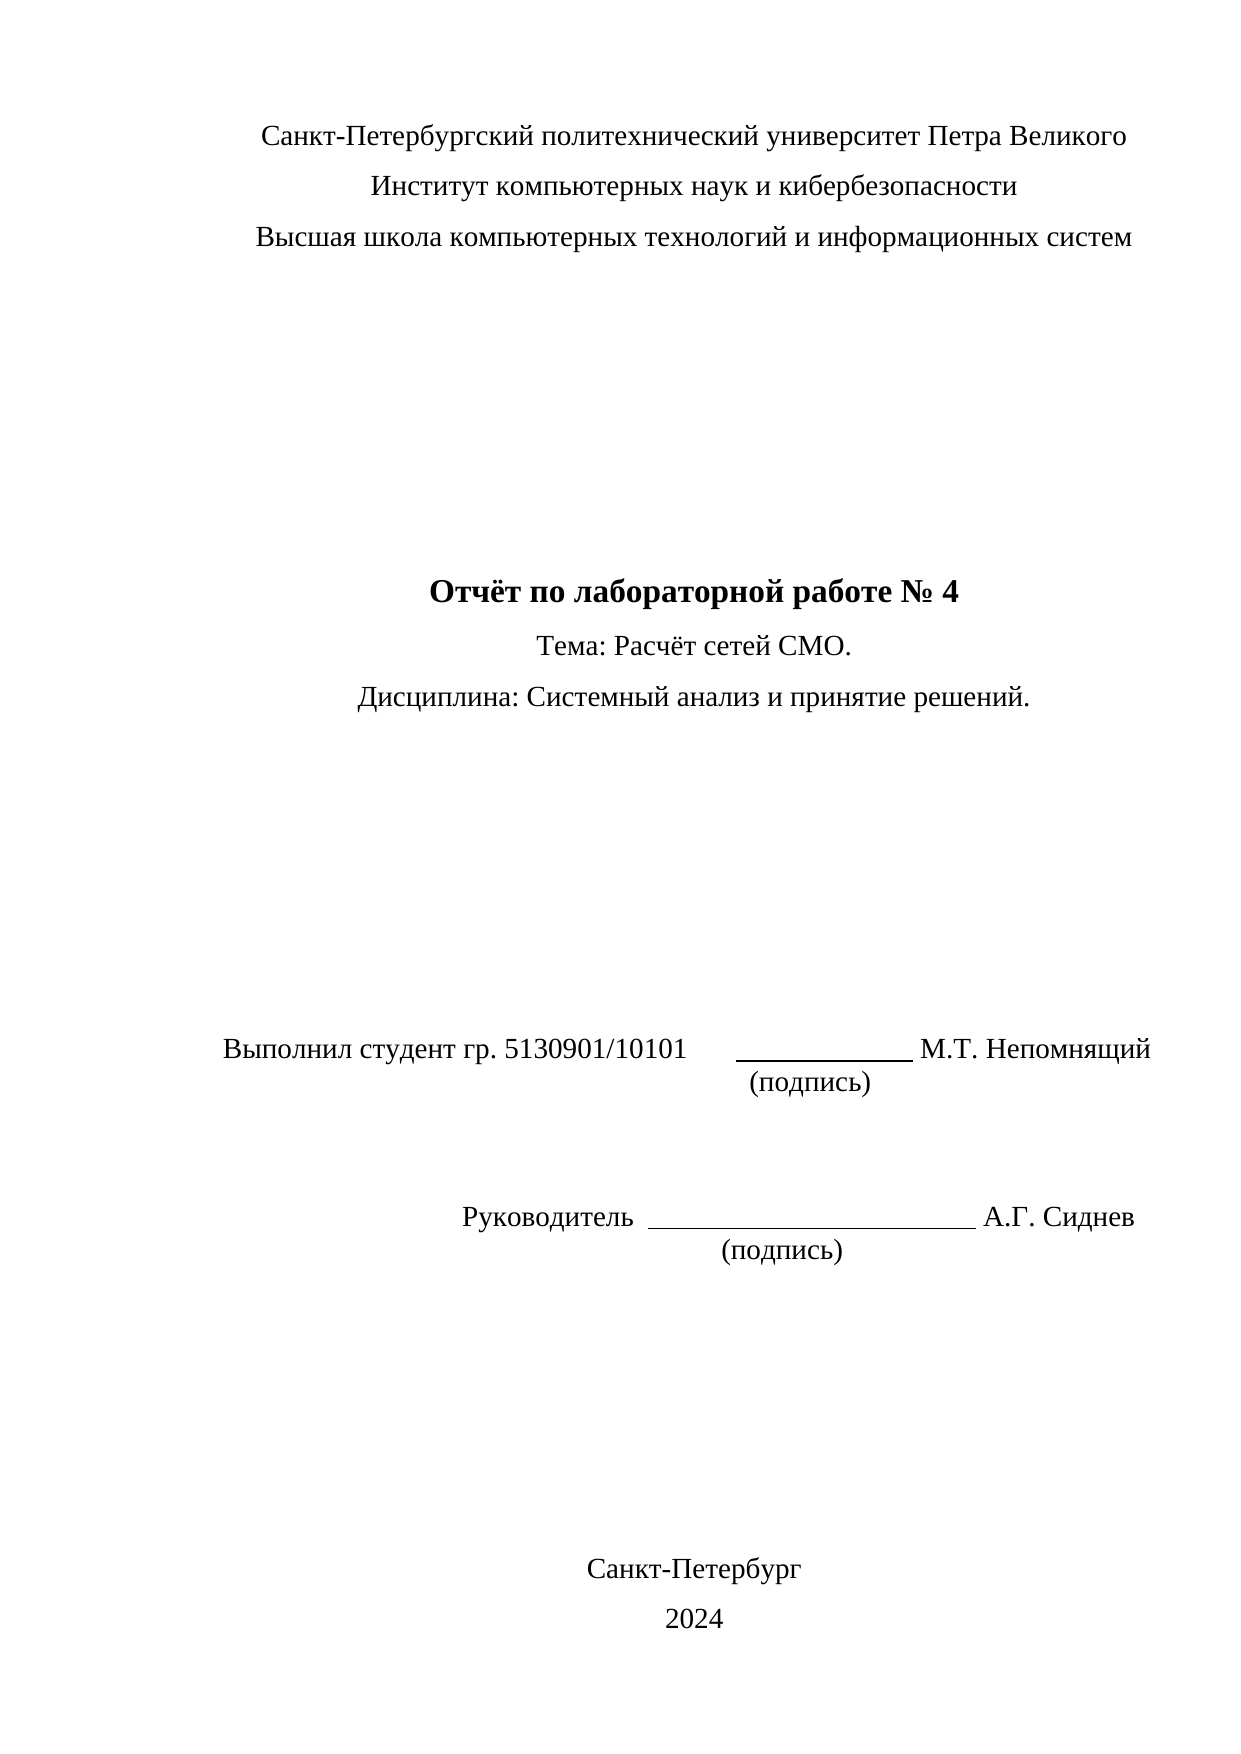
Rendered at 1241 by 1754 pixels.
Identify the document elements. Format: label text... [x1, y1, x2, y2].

text Дисциплина: Системный анализ и принятие решений. [177, 679, 1152, 712]
text Руководитель А.Г. Сиднев [207, 1199, 1152, 1232]
text Отчёт по лабораторной работе № 4 [177, 571, 1152, 609]
text 2024 [177, 1601, 1152, 1635]
text Санкт-Петербургский политехнический университет Петра Великого [177, 118, 1152, 152]
text Высшая школа компьютерных технологий и информационных систем [177, 219, 1152, 252]
text (подпись) [262, 1064, 1152, 1098]
text Институт компьютерных наук и кибербезопасности [177, 168, 1152, 202]
text Санкт-Петербург [177, 1551, 1152, 1584]
text Выполнил студент гр. 5130901/10101 М.Т. Непомнящий [207, 1031, 1152, 1064]
text Тема: Расчёт сетей СМО. [177, 628, 1152, 662]
text (подпись) [236, 1232, 1152, 1266]
